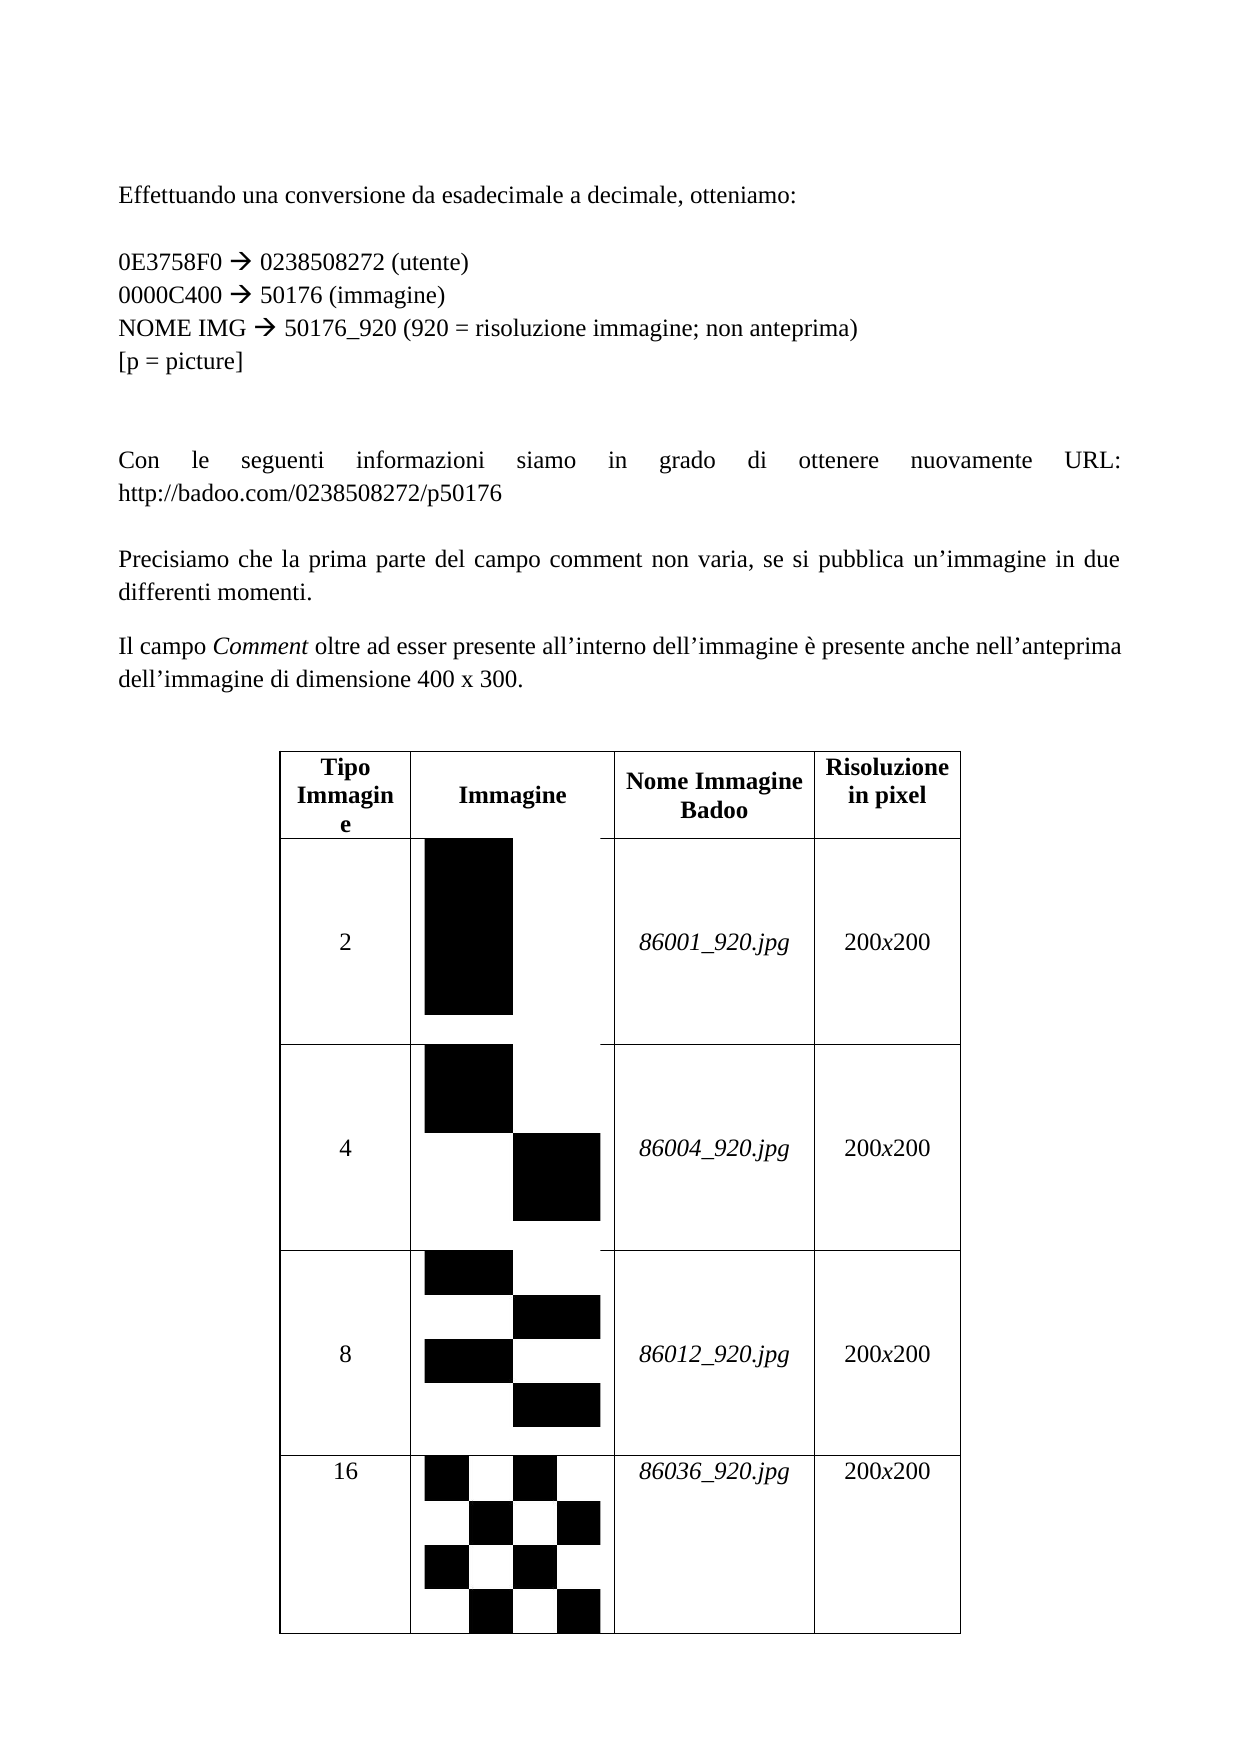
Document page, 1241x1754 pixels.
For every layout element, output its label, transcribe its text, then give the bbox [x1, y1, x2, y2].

table_header Tipo Immagine [281, 752, 410, 838]
table_cell 200x200 [815, 1251, 960, 1455]
table_cell 200x200 [815, 1456, 960, 1632]
table_cell 86001_920.jpg [615, 839, 814, 1044]
table_cell 4 [281, 1045, 410, 1249]
table_cell 2 [281, 839, 410, 1044]
text 0E3758F0 0238508272 (utente) [118, 247, 1122, 275]
picture [424, 1250, 601, 1427]
picture [424, 1044, 601, 1221]
table_cell 200x200 [815, 839, 960, 1044]
table_cell 86012_920.jpg [615, 1251, 814, 1455]
picture [424, 1456, 601, 1633]
table_cell 200x200 [815, 1045, 960, 1249]
text Con le seguenti informazioni siamo in grado di ottenere nuovamente URL: http://badoo.com/0238508272/p50176 [118, 445, 1122, 507]
list Il campo Comment oltre ad esser presente all’interno dell’immagine è presente anche nell’anteprima dell’immagine di dimensione 400 x 300. [118, 631, 1122, 692]
table_cell 16 [281, 1456, 410, 1632]
table_cell 86004_920.jpg [615, 1045, 814, 1249]
table_header Risoluzione in pixel [815, 752, 960, 838]
table_header Immagine [411, 752, 614, 838]
table_header Nome Immagine Badoo [615, 752, 814, 838]
picture [424, 838, 601, 1015]
table_cell [601, 1456, 614, 1632]
table_cell 8 [281, 1251, 410, 1455]
table_cell [411, 1251, 614, 1455]
text Precisiamo che la prima parte del campo comment non varia, se si pubblica un’immagine in due differenti momenti. [118, 544, 1122, 606]
table_cell [411, 839, 614, 1044]
table_cell [411, 1456, 424, 1632]
text [p = picture] [118, 346, 1122, 374]
text 0000C400 50176 (immagine) [118, 280, 1122, 308]
text NOME IMG 50176_920 (920 = risoluzione immagine; non anteprima) [118, 313, 1122, 341]
table_cell 86036_920.jpg [615, 1456, 814, 1632]
table_cell [411, 1045, 614, 1249]
text Effettuando una conversione da esadecimale a decimale, otteniamo: [118, 181, 1122, 209]
